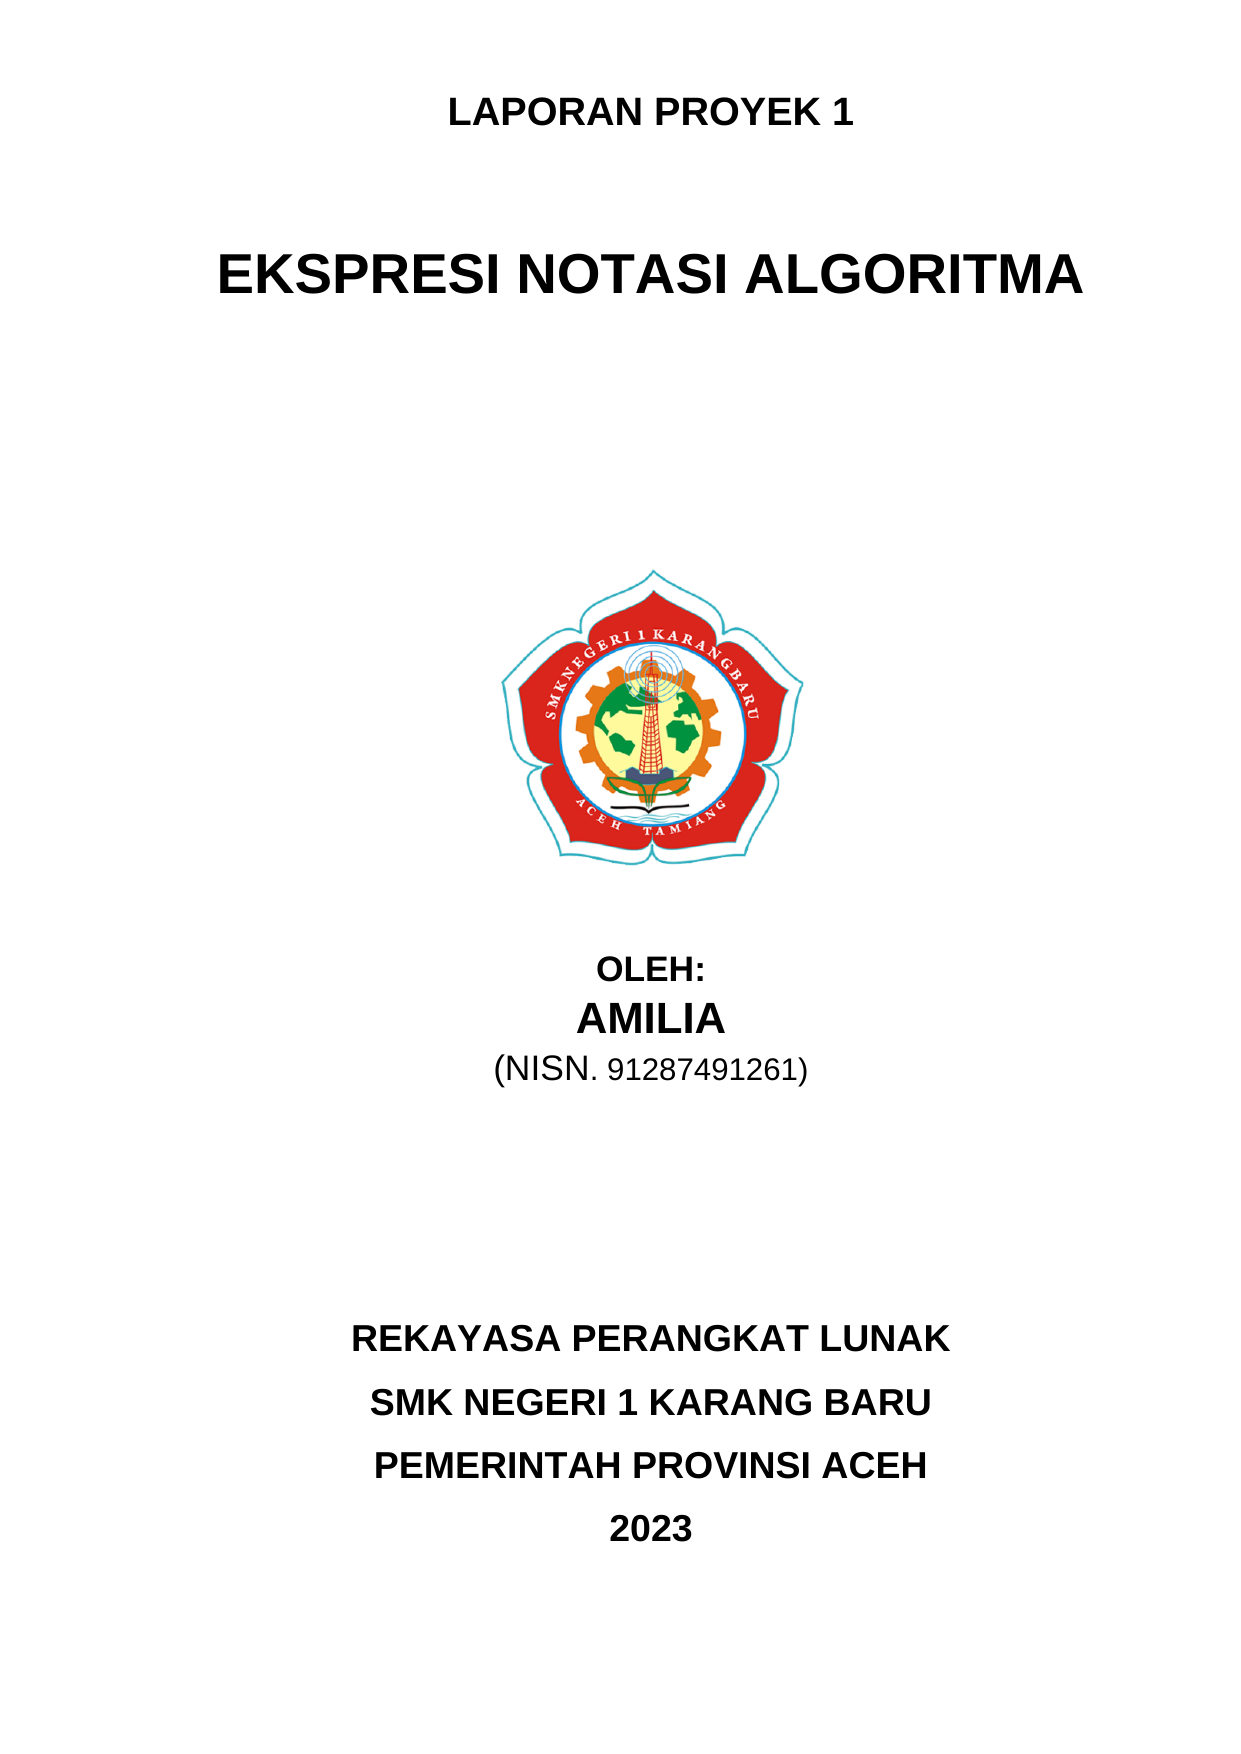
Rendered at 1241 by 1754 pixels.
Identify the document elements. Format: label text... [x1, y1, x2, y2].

text OLEH: [150, 949, 1152, 989]
text EKSPRESI NOTASI ALGORITMA [150, 241, 1152, 306]
text 2023 [150, 1506, 1152, 1549]
text (NISN. 91287491261) [150, 1047, 1152, 1088]
text LAPORAN PROYEK 1 [150, 89, 1152, 134]
text PEMERINTAH PROVINSI ACEH [150, 1443, 1152, 1486]
text AMILIA [150, 993, 1152, 1043]
text REKAYASA PERANGKAT LUNAK [150, 1317, 1152, 1360]
text SMK NEGERI 1 KARANG BARU [150, 1380, 1152, 1423]
picture [493, 567, 808, 870]
